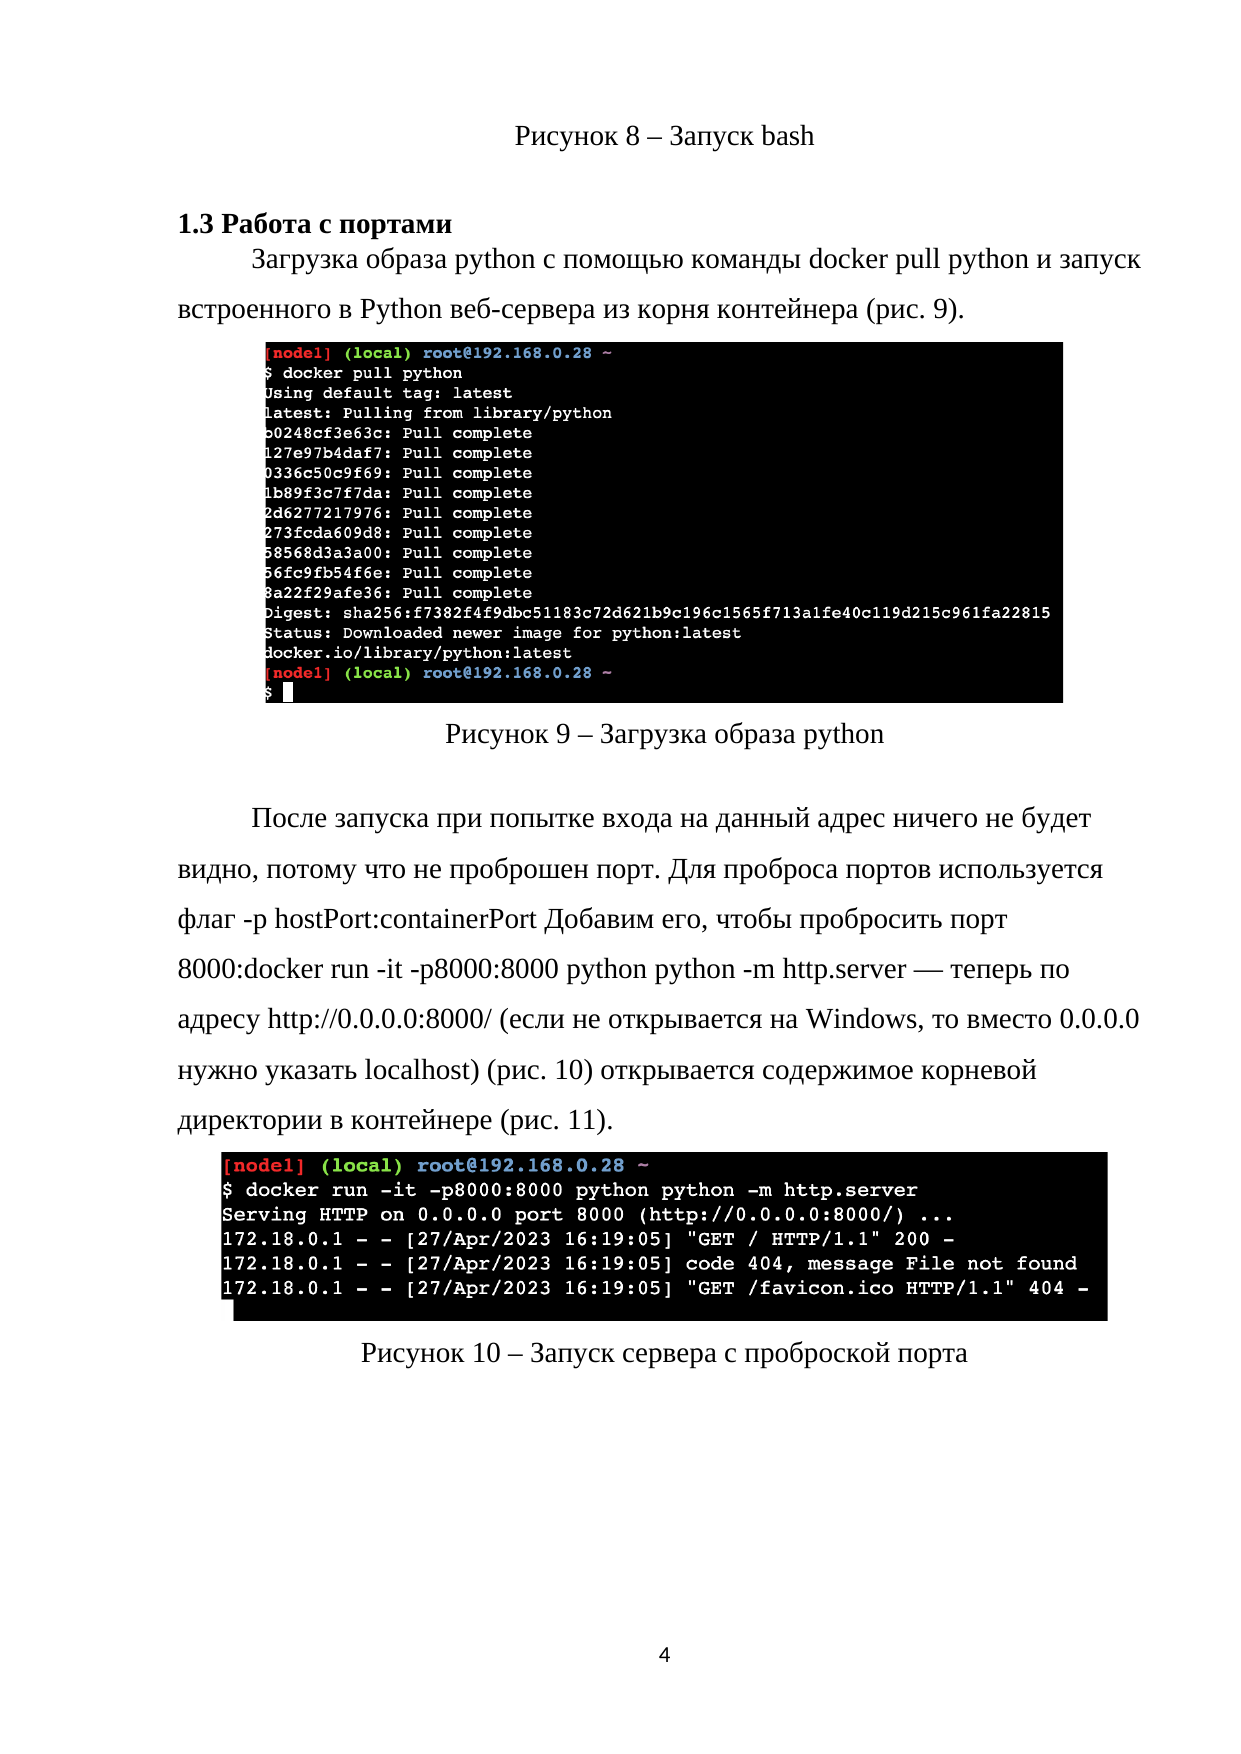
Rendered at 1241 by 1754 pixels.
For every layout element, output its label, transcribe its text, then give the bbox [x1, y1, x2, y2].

picture [265, 342, 1064, 703]
subtitle 1.3 Работа с портами [177, 206, 1152, 240]
text После запуска при попытке входа на данный адрес ничего не будет видно, потому что не проброшен порт. Для проброса портов используется флаг -p hostPort:containerPort Добавим его, чтобы пробросить порт 8000:docker run -it -p8000:8000 python python -m http.server — теперь по адресу http://0.0.0.0:8000/ (если не открывается на Windows, то вместо 0.0.0.0 нужно указать localhost) (рис. 10) открывается содержимое корневой директории в контейнере (рис. 11). [177, 800, 1152, 1136]
text Рисунок 8 – Запуск bash [177, 118, 1152, 152]
text Рисунок 9 – Загрузка образа python [177, 717, 1152, 750]
text Загрузка образа python с помощью команды docker pull python и запуск встроенного в Python веб-сервера из корня контейнера (рис. 9). [177, 241, 1152, 325]
text Рисунок 10 – Запуск сервера с проброской порта [177, 1335, 1152, 1368]
picture [221, 1152, 1108, 1321]
